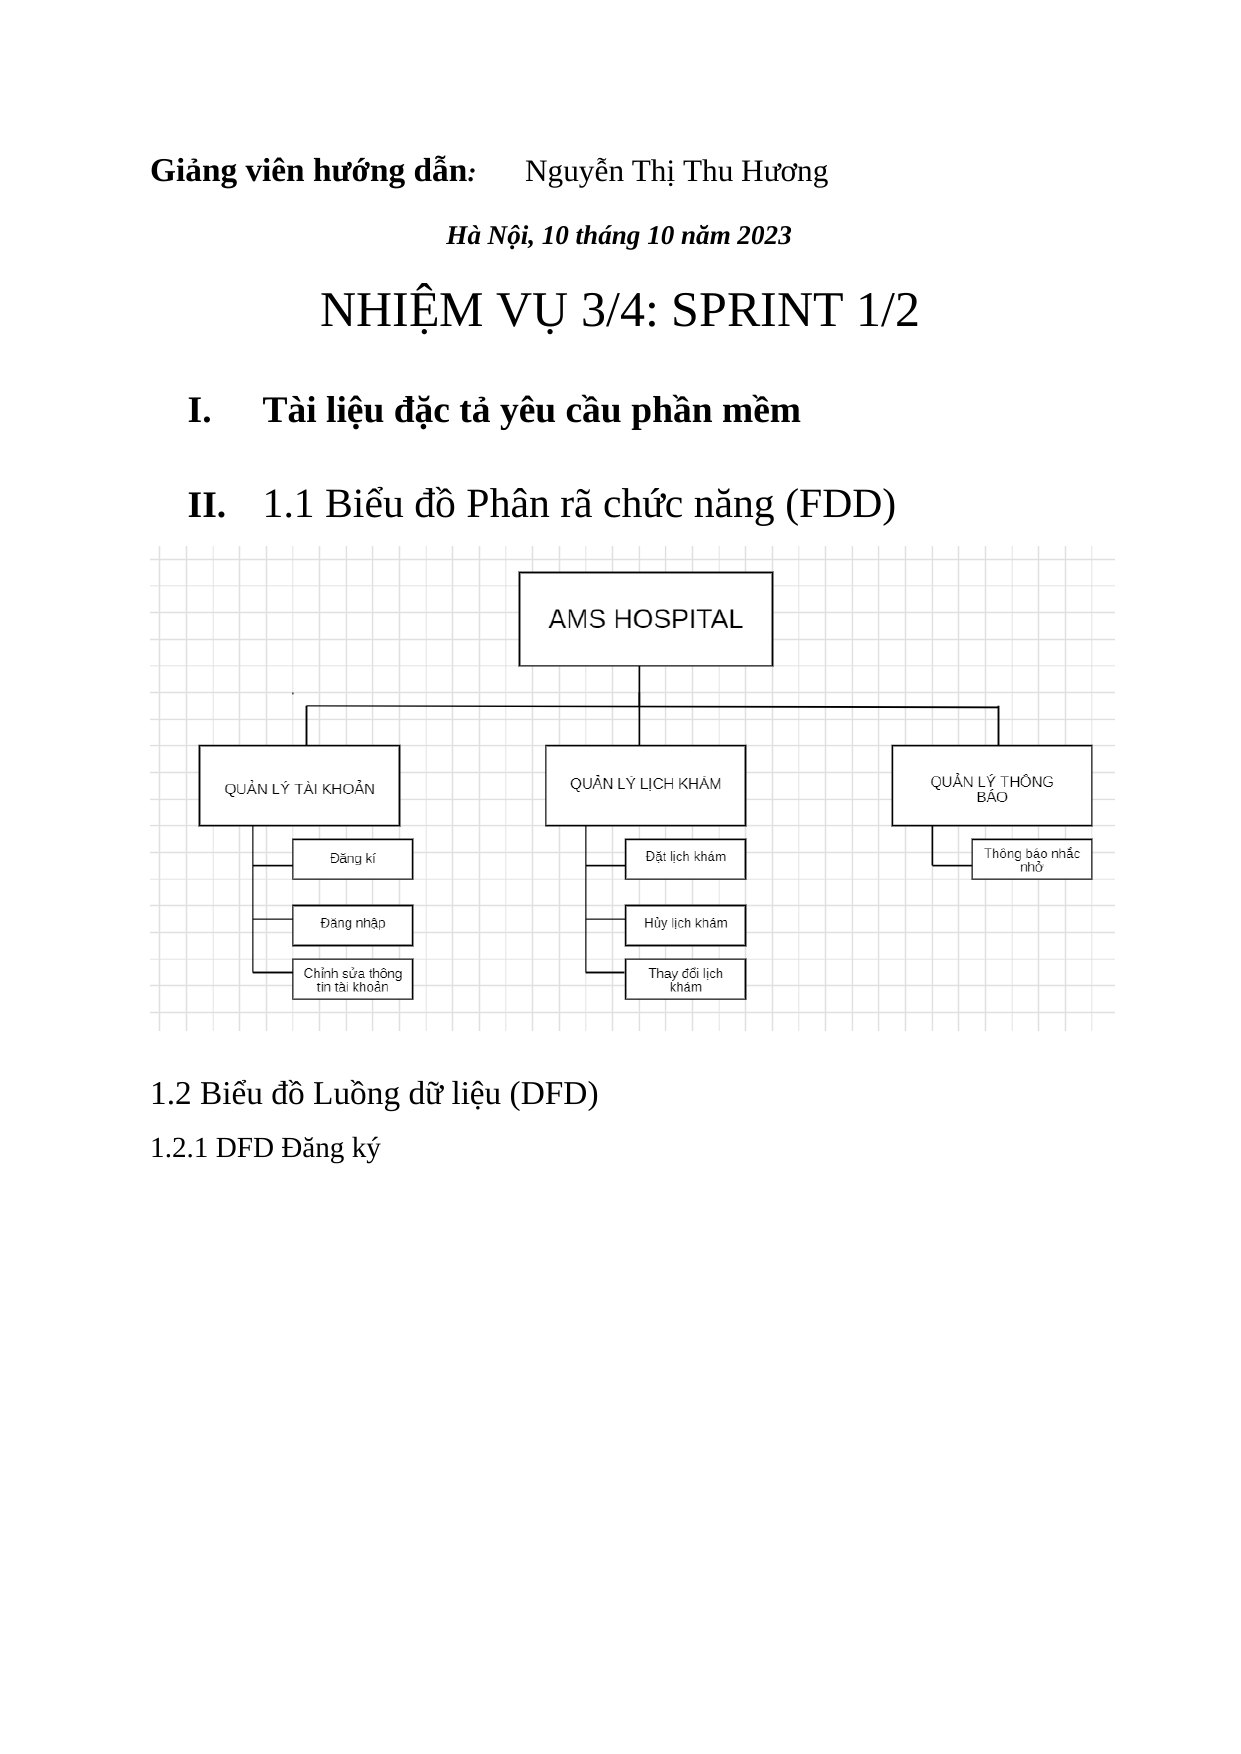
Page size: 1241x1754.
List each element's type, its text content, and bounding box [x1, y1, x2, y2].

picture [150, 546, 1115, 1031]
subtitle Tài liệu đặc tả yêu cầu phần mềm [187, 387, 1090, 431]
text Giảng viên hướng dẫn: Nguyễn Thị Thu Hương [467, 150, 1090, 188]
subtitle 1.2 Biểu đồ Luồng dữ liệu (DFD) [150, 1073, 1090, 1112]
text 1.2.1 DFD Đăng ký [150, 1130, 1090, 1164]
title NHIỆM VỤ 3/4: SPRINT 1/2 [150, 280, 1090, 337]
subtitle 1.1 Biểu đồ Phân rã chức năng (FDD) [187, 479, 1090, 527]
text Hà Nội, 10 tháng 10 năm 2023 [150, 219, 1090, 250]
